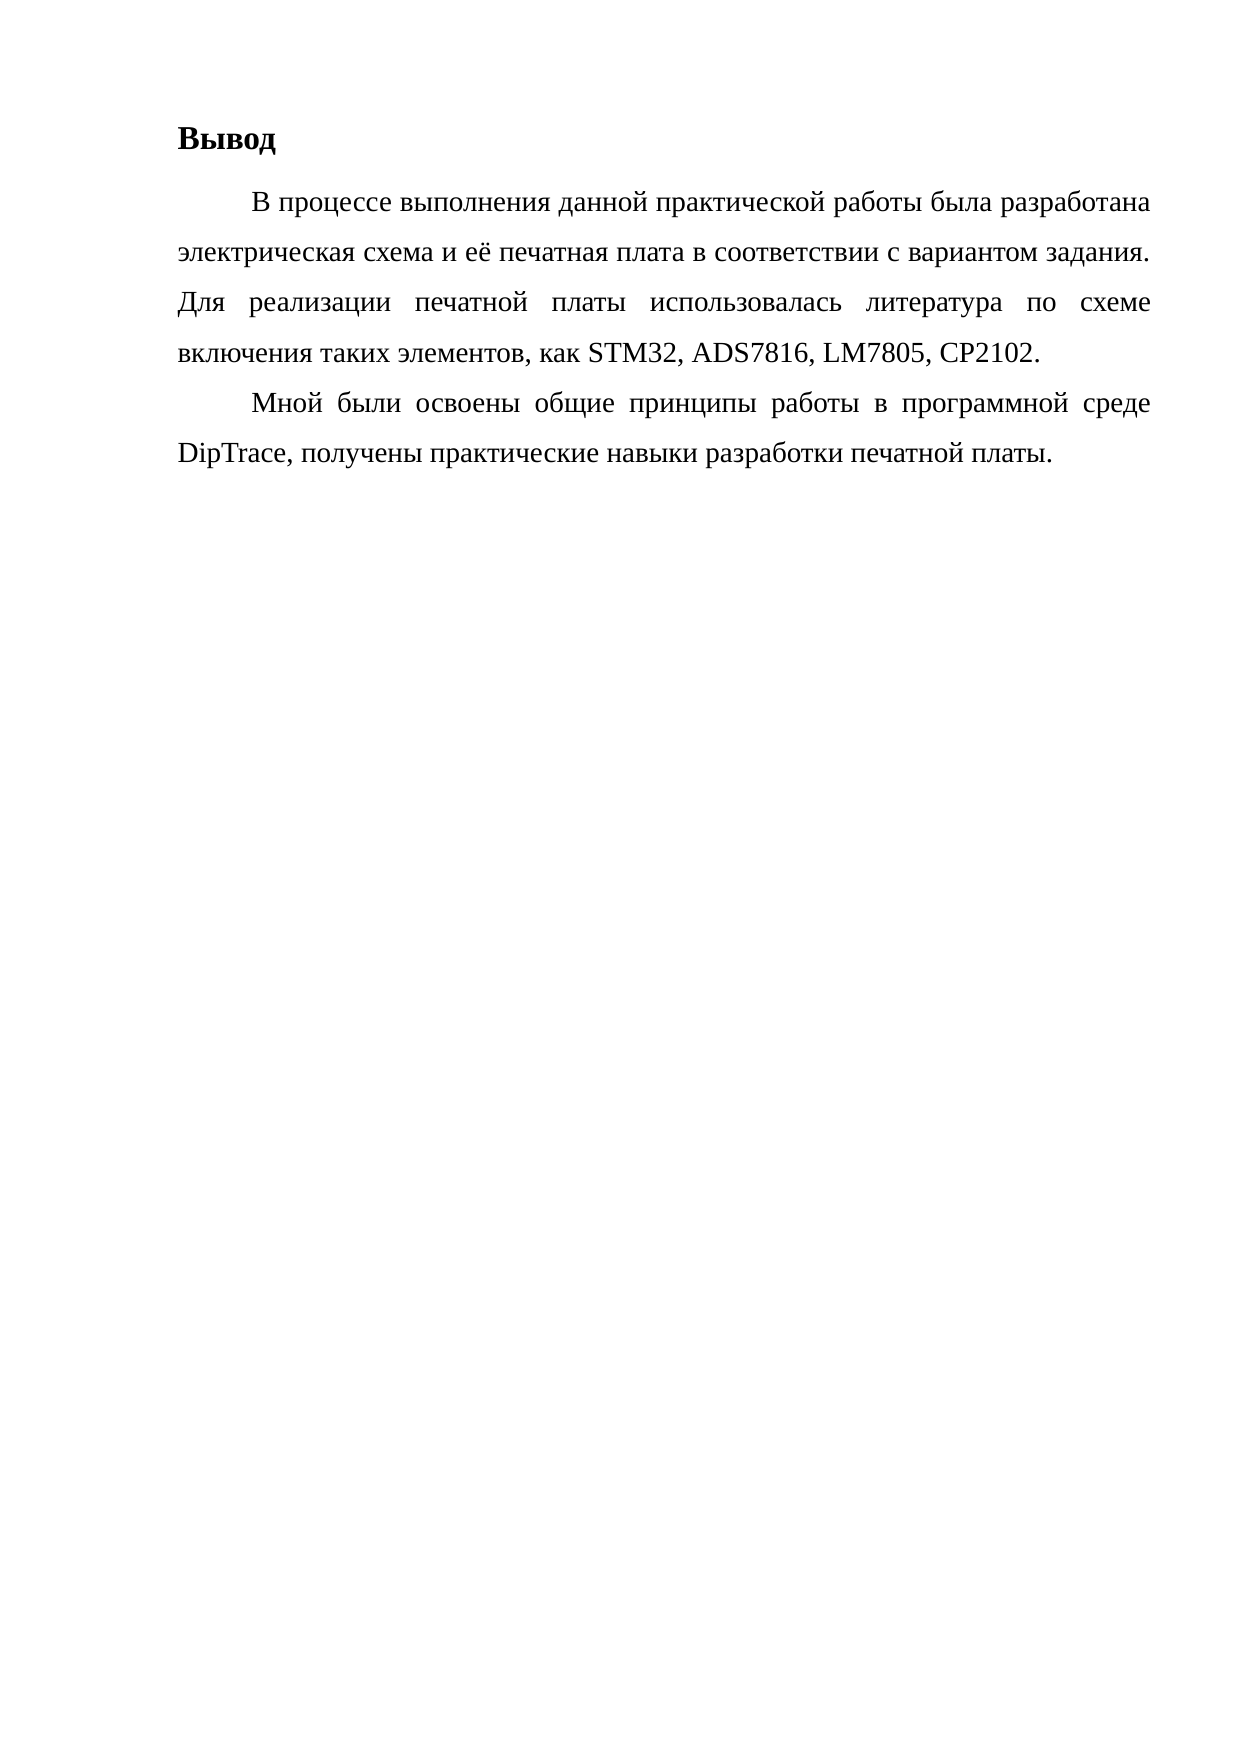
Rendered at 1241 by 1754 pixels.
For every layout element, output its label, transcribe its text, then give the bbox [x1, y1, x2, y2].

text В процессе выполнения данной практической работы была разработана электрическая схема и её печатная плата в соответствии с вариантом задания. Для реализации печатной платы использовалась литература по схеме включения таких элементов, как STM32, ADS7816, LM7805, CP2102. [177, 184, 1152, 368]
text Мной были освоены общие принципы работы в программной среде DipTrace, получены практические навыки разработки печатной платы. [177, 385, 1152, 469]
text Вывод [177, 118, 1152, 156]
